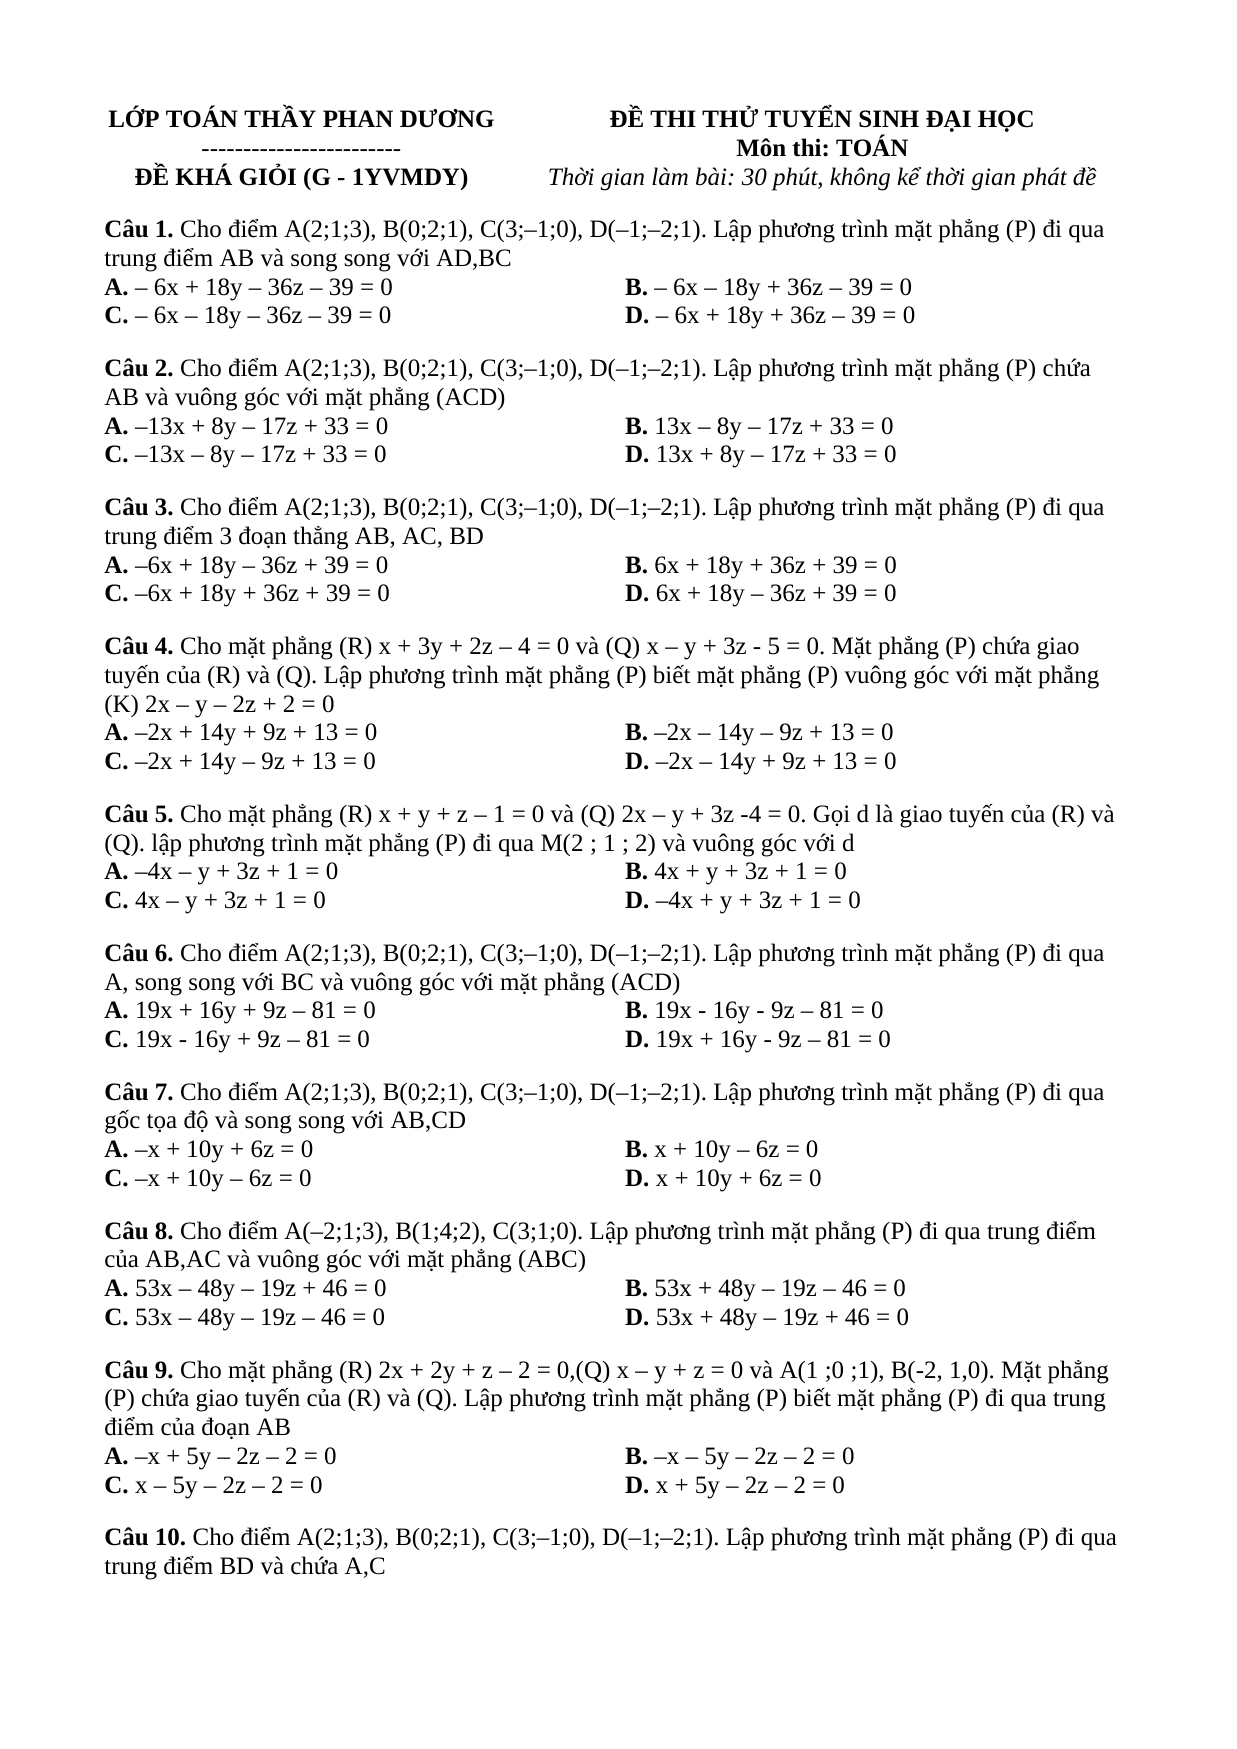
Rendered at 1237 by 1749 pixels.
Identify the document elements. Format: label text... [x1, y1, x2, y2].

table_cell B. 53x + 48y – 19z – 46 = 0 [614, 1273, 1134, 1302]
table_cell B. x + 10y – 6z = 0 [614, 1134, 1134, 1163]
table_cell C. –2x + 14y – 9z + 13 = 0 [93, 746, 614, 775]
table_cell B. 19x - 16y - 9z – 81 = 0 [614, 995, 1134, 1024]
table_header Câu 5. Cho mặt phẳng (R) x + y + z – 1 = 0 và (Q) 2x – y + 3z -4 = 0. Gọi d là giao tuyến của (R) và (Q). lập phương trình mặt phẳng (P) đi qua M(2 ; 1 ; 2) và vuông góc với d [93, 799, 1134, 856]
table_cell B. 4x + y + 3z + 1 = 0 [614, 856, 1134, 885]
table_cell A. –6x + 18y – 36z + 39 = 0 [93, 550, 614, 578]
table_cell A. –13x + 8y – 17z + 33 = 0 [93, 411, 614, 439]
table_header Câu 7. Cho điểm A(2;1;3), B(0;2;1), C(3;–1;0), D(–1;–2;1). Lập phương trình mặt phẳng (P) đi qua gốc tọa độ và song song với AB,CD [93, 1077, 1134, 1134]
table_cell B. 13x – 8y – 17z + 33 = 0 [614, 411, 1134, 439]
table_cell C. 19x - 16y + 9z – 81 = 0 [93, 1024, 614, 1053]
table_header Đề thi thử tuyển sinh Đại học Môn thi: TOÁN [510, 104, 1134, 162]
table_cell C. – 6x – 18y – 36z – 39 = 0 [93, 301, 614, 329]
table_header Lớp toán thầy Phan Dương ------------------------ [93, 104, 509, 162]
table_cell A. –4x – y + 3z + 1 = 0 [93, 856, 614, 885]
table_cell D. 6x + 18y – 36z + 39 = 0 [614, 579, 1134, 607]
table_cell A. –2x + 14y + 9z + 13 = 0 [93, 718, 614, 746]
table_cell A. –x + 5y – 2z – 2 = 0 [93, 1441, 614, 1470]
table_cell D. 13x + 8y – 17z + 33 = 0 [614, 440, 1134, 468]
table_cell C. –13x – 8y – 17z + 33 = 0 [93, 440, 614, 468]
table_cell B. –x – 5y – 2z – 2 = 0 [614, 1441, 1134, 1470]
table_header Câu 1. Cho điểm A(2;1;3), B(0;2;1), C(3;–1;0), D(–1;–2;1). Lập phương trình mặt phẳng (P) đi qua trung điểm AB và song song với AD,BC [93, 214, 1134, 272]
table_cell A. – 6x + 18y – 36z – 39 = 0 [93, 272, 614, 301]
table_cell A. –x + 10y + 6z = 0 [93, 1134, 614, 1163]
table_header Câu 9. Cho mặt phẳng (R) 2x + 2y + z – 2 = 0,(Q) x – y + z = 0 và A(1 ;0 ;1), B(-2, 1,0). Mặt phẳng (P) chứa giao tuyến của (R) và (Q). Lập phương trình mặt phẳng (P) biết mặt phẳng (P) đi qua trung điểm của đoạn AB [93, 1355, 1134, 1441]
table_cell C. 53x – 48y – 19z – 46 = 0 [93, 1302, 614, 1331]
table_cell C. x – 5y – 2z – 2 = 0 [93, 1470, 614, 1498]
table_header Câu 8. Cho điểm A(–2;1;3), B(1;4;2), C(3;1;0). Lập phương trình mặt phẳng (P) đi qua trung điểm của AB,AC và vuông góc với mặt phẳng (ABC) [93, 1216, 1134, 1273]
table_cell C. –6x + 18y + 36z + 39 = 0 [93, 579, 614, 607]
table_header Câu 10. Cho điểm A(2;1;3), B(0;2;1), C(3;–1;0), D(–1;–2;1). Lập phương trình mặt phẳng (P) đi qua trung điểm BD và chứa A,C [93, 1523, 1134, 1580]
table_cell C. –x + 10y – 6z = 0 [93, 1163, 614, 1192]
table_cell D. x + 5y – 2z – 2 = 0 [614, 1470, 1134, 1498]
table_cell D. 53x + 48y – 19z + 46 = 0 [614, 1302, 1134, 1331]
table_header Câu 2. Cho điểm A(2;1;3), B(0;2;1), C(3;–1;0), D(–1;–2;1). Lập phương trình mặt phẳng (P) chứa AB và vuông góc với mặt phẳng (ACD) [93, 353, 1134, 411]
table_header Câu 4. Cho mặt phẳng (R) x + 3y + 2z – 4 = 0 và (Q) x – y + 3z - 5 = 0. Mặt phẳng (P) chứa giao tuyến của (R) và (Q). Lập phương trình mặt phẳng (P) biết mặt phẳng (P) vuông góc với mặt phẳng (K) 2x – y – 2z + 2 = 0 [93, 631, 1134, 717]
table_cell C. 4x – y + 3z + 1 = 0 [93, 885, 614, 914]
table_cell D. 19x + 16y - 9z – 81 = 0 [614, 1024, 1134, 1053]
table_cell D. – 6x + 18y + 36z – 39 = 0 [614, 301, 1134, 329]
table_cell Thời gian làm bài: 30 phút, không kể thời gian phát đề [510, 162, 1134, 190]
table_header Câu 6. Cho điểm A(2;1;3), B(0;2;1), C(3;–1;0), D(–1;–2;1). Lập phương trình mặt phẳng (P) đi qua A, song song với BC và vuông góc với mặt phẳng (ACD) [93, 938, 1134, 995]
table_cell A. 19x + 16y + 9z – 81 = 0 [93, 995, 614, 1024]
table_cell D. –2x – 14y + 9z + 13 = 0 [614, 746, 1134, 775]
table_cell B. – 6x – 18y + 36z – 39 = 0 [614, 272, 1134, 301]
table_cell A. 53x – 48y – 19z + 46 = 0 [93, 1273, 614, 1302]
table_cell Đề khá giỏi (G - 1YVMDY) [93, 162, 509, 190]
table_cell D. –4x + y + 3z + 1 = 0 [614, 885, 1134, 914]
table_cell D. x + 10y + 6z = 0 [614, 1163, 1134, 1192]
table_cell B. 6x + 18y + 36z + 39 = 0 [614, 550, 1134, 578]
table_header Câu 3. Cho điểm A(2;1;3), B(0;2;1), C(3;–1;0), D(–1;–2;1). Lập phương trình mặt phẳng (P) đi qua trung điểm 3 đoạn thẳng AB, AC, BD [93, 492, 1134, 550]
table_cell B. –2x – 14y – 9z + 13 = 0 [614, 718, 1134, 746]
